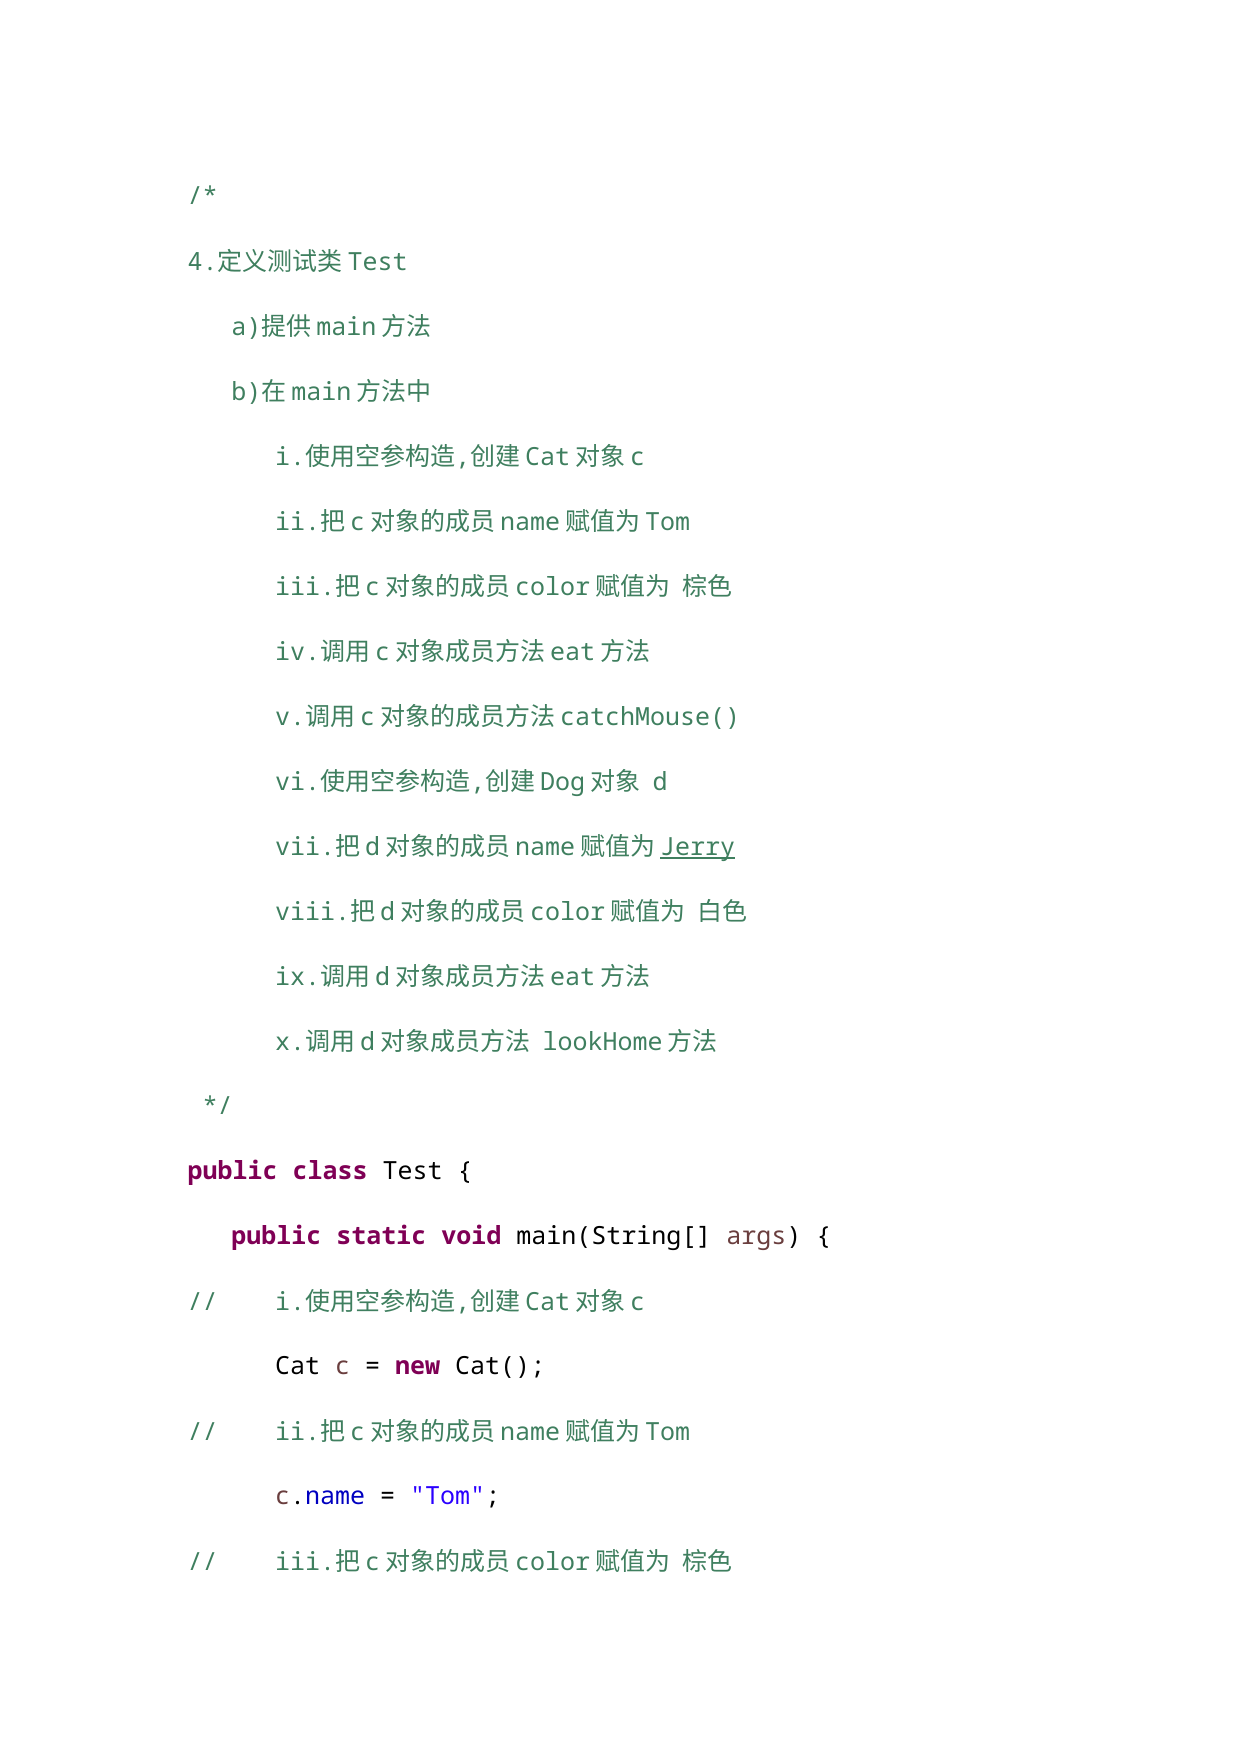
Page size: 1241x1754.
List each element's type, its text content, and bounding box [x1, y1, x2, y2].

text ii.把c对象的成员name赋值为Tom [187, 487, 1053, 552]
text // iii.把c对象的成员color赋值为 棕色 [187, 1527, 1053, 1592]
text i.使用空参构造,创建Cat对象c [187, 422, 1053, 487]
text b)在main方法中 [187, 357, 1053, 422]
text */ [187, 1072, 1053, 1137]
text vi.使用空参构造,创建Dog对象 d [187, 747, 1053, 812]
text 4.定义测试类Test [187, 227, 1053, 292]
text // i.使用空参构造,创建Cat对象c [187, 1267, 1053, 1332]
text v.调用c对象的成员方法catchMouse() [187, 682, 1053, 747]
text ix.调用d对象成员方法eat方法 [187, 942, 1053, 1007]
text Cat c = new Cat(); [187, 1332, 1053, 1397]
text public static void main(String[] args) { [187, 1202, 1053, 1267]
text iii.把c对象的成员color赋值为 棕色 [187, 552, 1053, 617]
text vii.把d对象的成员name赋值为Jerry [187, 812, 1053, 877]
text /* [187, 162, 1053, 227]
text viii.把d对象的成员color赋值为 白色 [187, 877, 1053, 942]
text x.调用d对象成员方法 lookHome方法 [187, 1007, 1053, 1072]
text a)提供main方法 [187, 292, 1053, 357]
text // ii.把c对象的成员name赋值为Tom [187, 1397, 1053, 1462]
text c.name = "Tom"; [187, 1462, 1053, 1527]
text iv.调用c对象成员方法eat方法 [187, 617, 1053, 682]
text public class Test { [187, 1137, 1053, 1202]
